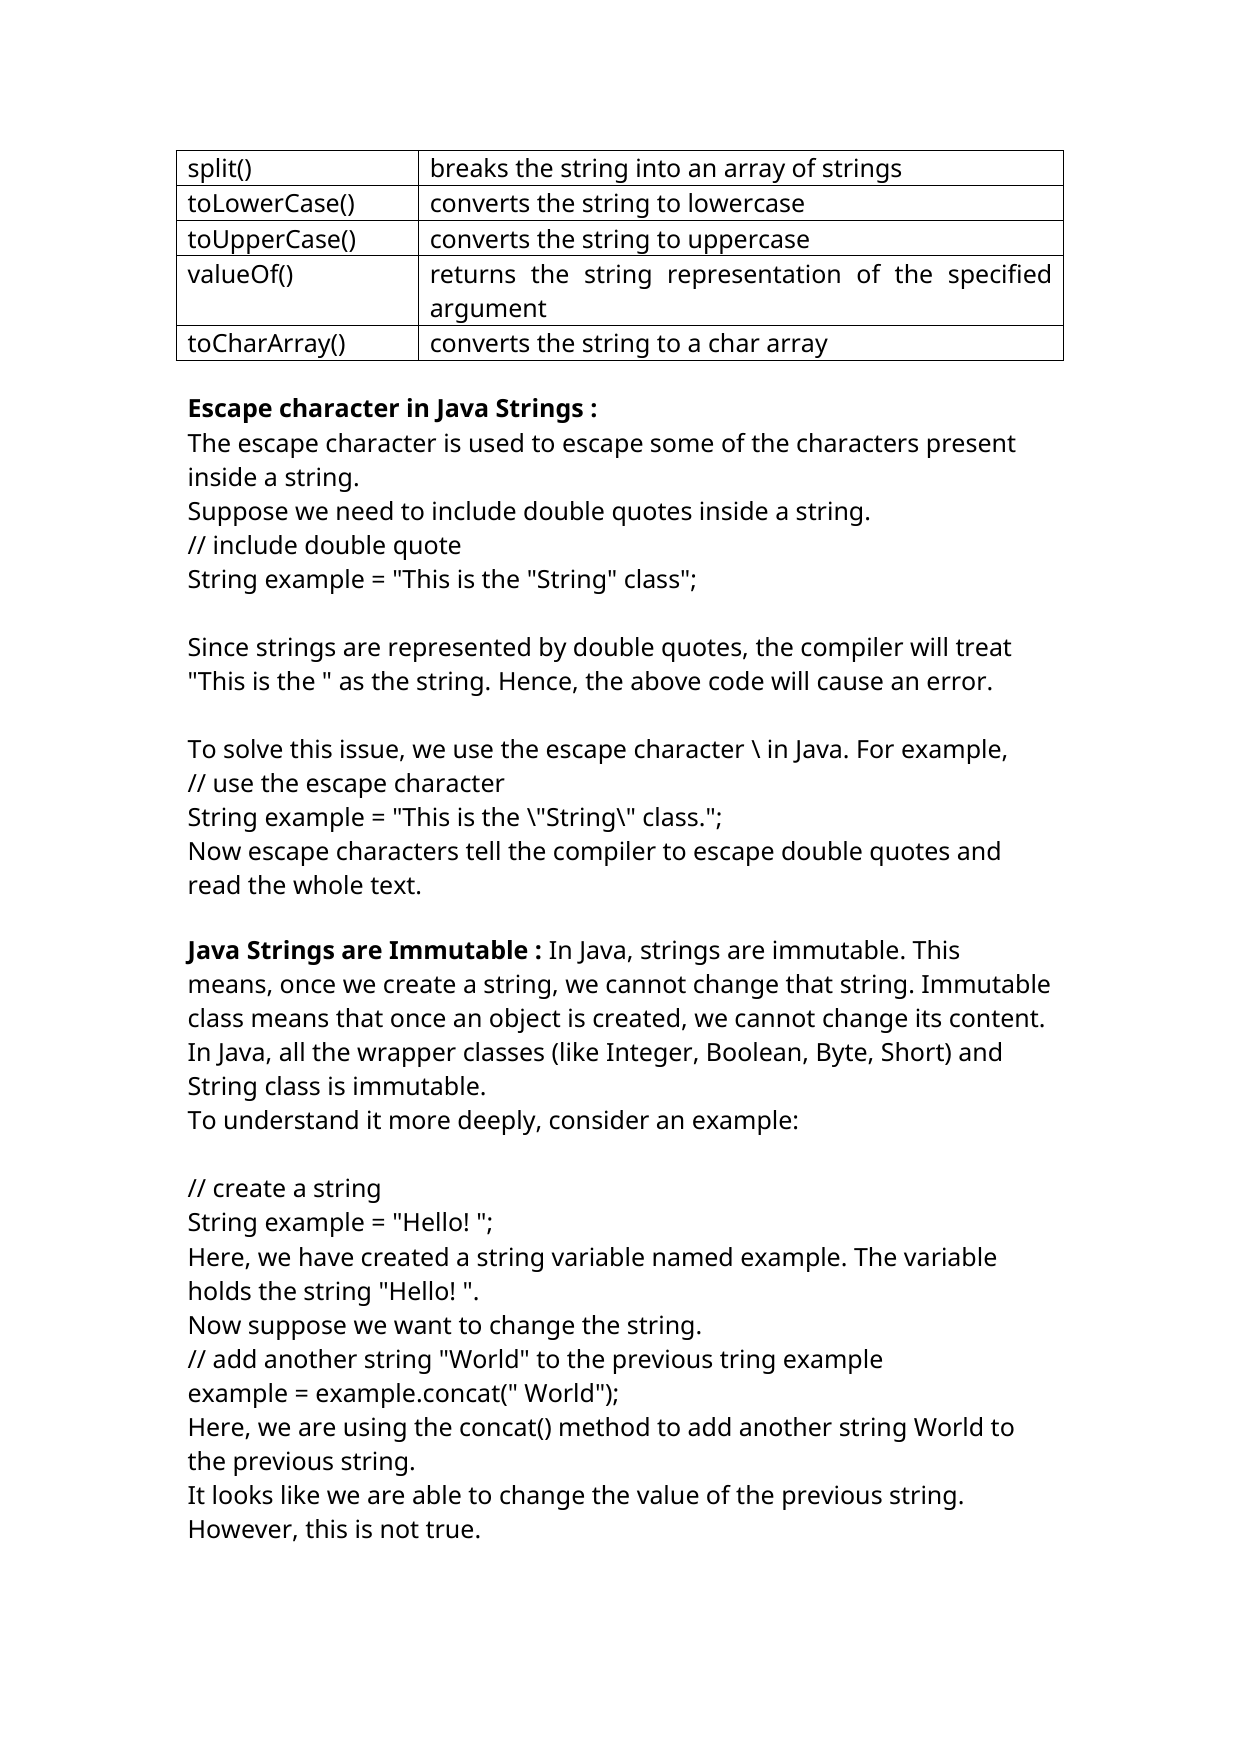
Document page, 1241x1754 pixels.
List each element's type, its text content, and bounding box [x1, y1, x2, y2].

table_cell converts the string to lowercase [419, 186, 1063, 220]
text // include double quote [187, 527, 1053, 561]
table_cell split() [177, 151, 418, 185]
text Now escape characters tell the compiler to escape double quotes and read the whole text. [187, 834, 1053, 902]
text It looks like we are able to change the value of the previous string. However, this is not true. [187, 1478, 1053, 1546]
text Here, we are using the concat() method to add another string World to the previous string. [187, 1409, 1053, 1478]
text Here, we have created a string variable named example. The variable holds the string "Hello! ". [187, 1239, 1053, 1307]
text String example = "Hello! "; [187, 1205, 1053, 1239]
table_cell returns the string representation of the specified argument [419, 256, 1063, 324]
text String example = "This is the \"String\" class."; [187, 800, 1053, 834]
text The escape character is used to escape some of the characters present inside a string. [187, 425, 1053, 493]
text // add another string "World" to the previous tring example [187, 1341, 1053, 1375]
text // create a string [187, 1171, 1053, 1205]
text String example = "This is the "String" class"; [187, 561, 1053, 596]
table_cell toLowerCase() [177, 186, 418, 220]
text To solve this issue, we use the escape character \ in Java. For example, [187, 732, 1053, 766]
table_cell valueOf() [177, 256, 418, 324]
text // use the escape character [187, 766, 1053, 800]
table_cell toCharArray() [177, 326, 418, 359]
table_cell converts the string to uppercase [419, 221, 1063, 255]
table_cell toUpperCase() [177, 221, 418, 255]
text To understand it more deeply, consider an example: [187, 1103, 1053, 1137]
text example = example.concat(" World"); [187, 1375, 1053, 1409]
text Suppose we need to include double quotes inside a string. [187, 493, 1053, 527]
table_cell breaks the string into an array of strings [419, 151, 1063, 185]
text Now suppose we want to change the string. [187, 1307, 1053, 1341]
table_cell converts the string to a char array [419, 326, 1063, 359]
text Escape character in Java Strings : [187, 391, 1053, 425]
text Java Strings are Immutable : In Java, strings are immutable. This means, once we create a string, we cannot change that string. Immutable class means that once an object is created, we cannot change its content. In Java, all the wrapper classes (like Integer, Boolean, Byte, Short) and String class is immutable. [187, 933, 1053, 1103]
text Since strings are represented by double quotes, the compiler will treat "This is the " as the string. Hence, the above code will cause an error. [187, 629, 1053, 698]
